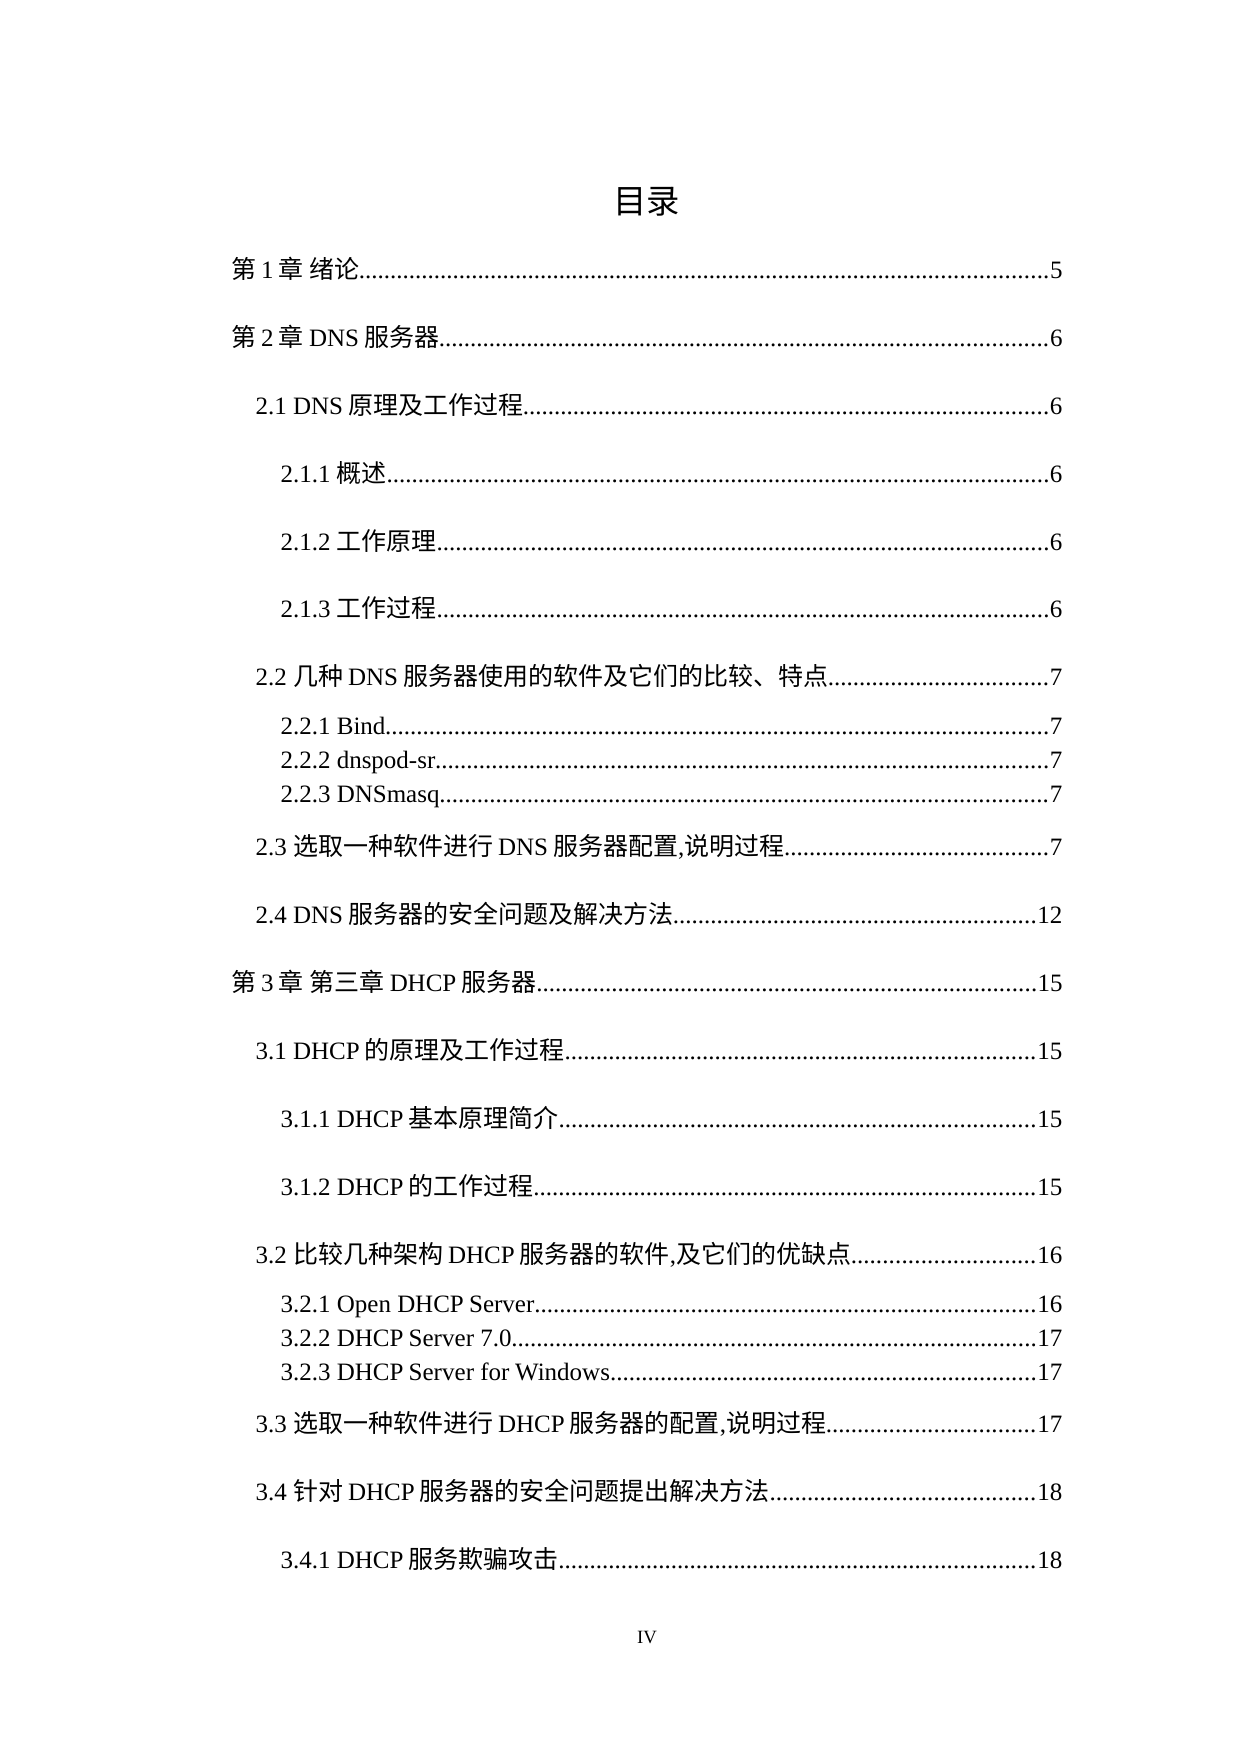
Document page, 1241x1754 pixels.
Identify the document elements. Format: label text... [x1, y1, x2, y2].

text 2.1 DNS原理及工作过程 6 [255, 369, 1063, 437]
text 3.2.3 DHCP Server for Windows 17 [280, 1354, 1063, 1388]
text 2.1.2 工作原理 6 [280, 505, 1063, 573]
text 2.1.3 工作过程 6 [280, 573, 1063, 641]
text 2.2.1 Bind 7 [280, 709, 1063, 743]
text 2.1.1 概述 6 [280, 437, 1063, 505]
text 目录 [230, 166, 1063, 233]
text 2.2.2 dnspod-sr 7 [280, 743, 1063, 777]
text 3.1.2 DHCP的工作过程 15 [280, 1150, 1063, 1218]
text 3.4 针对DHCP服务器的安全问题提出解决方法 18 [255, 1456, 1063, 1524]
text 3.1 DHCP的原理及工作过程 15 [255, 1014, 1063, 1082]
text 第2章 DNS服务器 6 [230, 301, 1063, 369]
text 2.2 几种DNS服务器使用的软件及它们的比较、特点 7 [255, 641, 1063, 709]
text 3.1.1 DHCP 基本原理简介 15 [280, 1082, 1063, 1150]
text 3.2.2 DHCP Server 7.0 17 [280, 1320, 1063, 1354]
text 3.2 比较几种架构DHCP服务器的软件,及它们的优缺点 16 [255, 1218, 1063, 1286]
text 2.3 选取一种软件进行DNS服务器配置,说明过程 7 [255, 811, 1063, 879]
text 第1章 绪论 5 [230, 233, 1063, 301]
text 3.4.1 DHCP服务欺骗攻击 18 [280, 1524, 1063, 1592]
text 2.4 DNS服务器的安全问题及解决方法 12 [255, 879, 1063, 947]
text 3.3 选取一种软件进行DHCP服务器的配置,说明过程 17 [255, 1388, 1063, 1456]
text 3.2.1 Open DHCP Server 16 [280, 1286, 1063, 1320]
text 第3章 第三章 DHCP服务器 15 [230, 947, 1063, 1014]
text 2.2.3 DNSmasq 7 [280, 777, 1063, 811]
